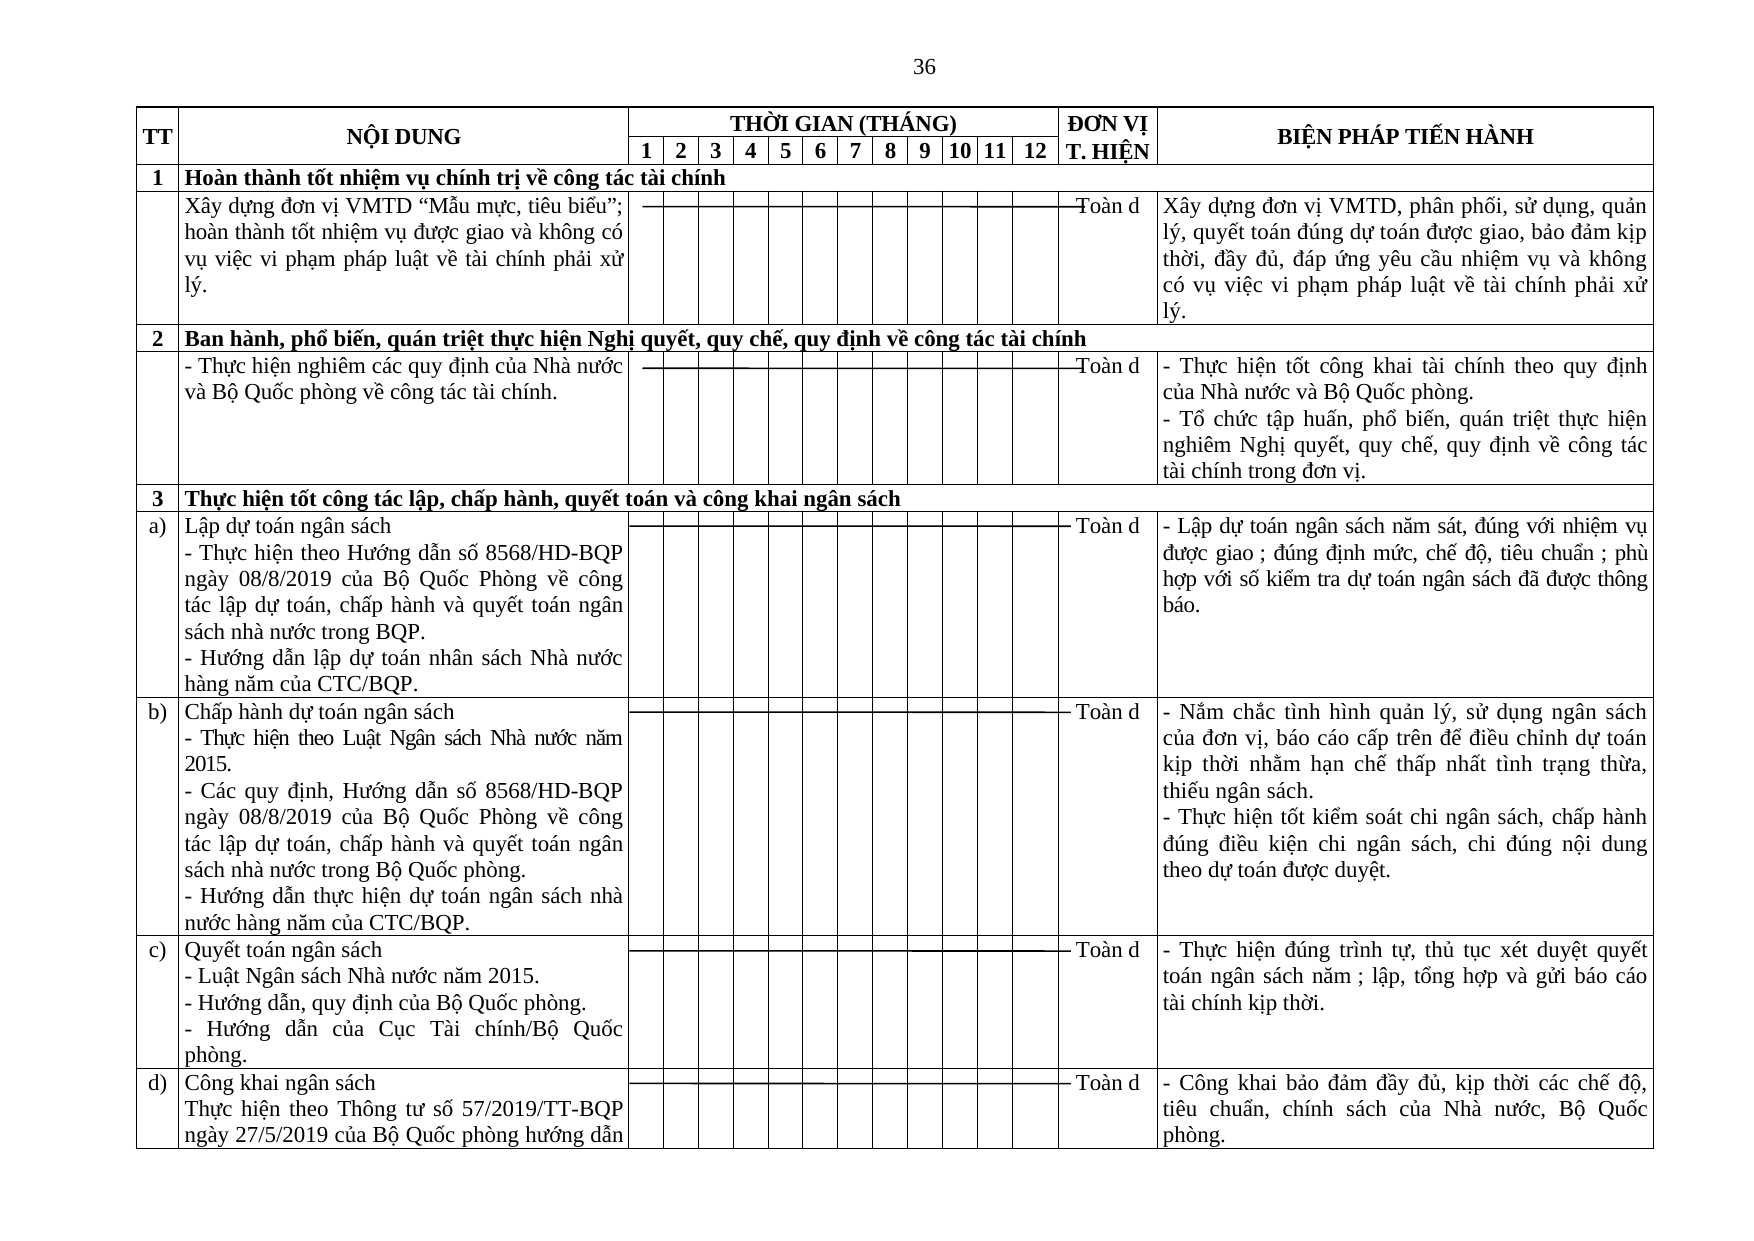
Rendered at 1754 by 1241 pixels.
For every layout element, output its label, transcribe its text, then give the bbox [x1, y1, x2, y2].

table_cell [873, 208, 907, 324]
table_cell Toàn d [1059, 698, 1157, 935]
table_cell 3 [699, 137, 733, 163]
table_cell [734, 713, 768, 935]
table_cell [734, 936, 768, 950]
table_cell [978, 512, 1012, 525]
table_cell c) [137, 936, 178, 1068]
table_cell [838, 512, 872, 525]
table_cell [943, 208, 977, 324]
table_cell 1 [629, 137, 663, 163]
table_cell [769, 713, 802, 935]
table_cell [908, 936, 942, 950]
table_cell [908, 1069, 942, 1082]
table_cell [978, 714, 1012, 935]
table_cell [908, 192, 942, 205]
table_cell [943, 936, 977, 950]
table_header ĐƠN VỊ T. HIỆN [1059, 108, 1157, 163]
table_cell [664, 1085, 698, 1148]
table_cell [803, 352, 837, 367]
table_cell [908, 527, 942, 697]
table_header BIỆN PHÁP TIẾN HÀNH [1158, 108, 1653, 163]
table_cell [1013, 528, 1058, 697]
table_cell [1013, 208, 1058, 324]
table_cell [629, 192, 663, 324]
table_cell [1013, 192, 1058, 205]
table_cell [179, 1069, 628, 1148]
table_cell [699, 352, 733, 367]
table_cell 5 [769, 137, 802, 163]
table_cell 4 [734, 137, 768, 163]
table_cell [978, 370, 1012, 484]
table_cell [769, 1085, 802, 1148]
table_cell [769, 208, 802, 324]
table_cell [664, 192, 698, 205]
table_cell [1013, 512, 1058, 525]
table_cell [664, 1069, 698, 1082]
table_cell [1013, 370, 1058, 484]
table_header THỜI GIAN (THÁNG) [629, 108, 1058, 136]
table_cell [664, 713, 698, 935]
table_cell [908, 698, 942, 711]
table_cell 8 [873, 137, 907, 163]
table_cell [908, 370, 942, 484]
table_cell 7 [838, 137, 872, 163]
table_cell [803, 208, 837, 324]
table_cell [873, 698, 907, 711]
table_cell [838, 936, 872, 950]
table_cell [699, 370, 733, 484]
table_cell [943, 527, 977, 697]
table_cell [943, 714, 977, 935]
table_cell [734, 370, 768, 484]
table_cell [1013, 1085, 1058, 1148]
table_cell [838, 352, 872, 367]
table_cell [873, 1085, 907, 1148]
table_cell [699, 512, 733, 525]
table_cell [769, 370, 802, 484]
table_cell Toàn d [1059, 512, 1157, 697]
table_cell [803, 527, 837, 697]
table_cell [734, 352, 768, 367]
table_cell [873, 192, 907, 205]
table_cell [769, 698, 802, 711]
table_cell [734, 192, 768, 205]
table_cell [699, 698, 733, 711]
table_cell [629, 512, 663, 525]
table_cell [803, 192, 837, 205]
table_cell [1013, 1069, 1058, 1082]
table_cell [978, 527, 1012, 697]
table_cell [734, 952, 768, 1068]
table_cell [1013, 952, 1058, 1068]
table_cell [803, 512, 837, 525]
table_cell [734, 1069, 768, 1082]
table_cell [137, 352, 178, 484]
table_cell [629, 952, 663, 1068]
table_cell [943, 1069, 977, 1082]
table_cell [838, 1069, 872, 1082]
table_cell [734, 208, 768, 324]
table_cell [873, 713, 907, 935]
table_cell [838, 208, 872, 324]
table_cell [769, 1069, 802, 1082]
table_cell [734, 1085, 768, 1148]
table_cell [838, 1085, 872, 1148]
table_cell [664, 370, 698, 484]
table_cell [943, 1085, 977, 1148]
table_cell a) [137, 512, 178, 697]
table_cell [838, 527, 872, 697]
table_cell Xây dựng đơn vị VMTD, phân phối, sử dụng, quản lý, quyết toán đúng dự toán được giao, bảo đảm kịp thời, đầy đủ, đáp ứng yêu cầu nhiệm vụ và không có vụ việc vi phạm pháp luật về tài chính phải xử lý. [1158, 192, 1653, 324]
table_cell [769, 352, 802, 367]
table_cell [699, 208, 733, 324]
table_cell [629, 1069, 663, 1082]
table_cell [908, 352, 942, 367]
table_cell Lập dự toán ngân sách - Thực hiện theo Hướng dẫn số 8568/HD-BQP ngày 08/8/2019 của Bộ Quốc Phòng về công tác lập dự toán, chấp hành và quyết toán ngân sách nhà nước trong BQP. - Hướng dẫn lập dự toán nhân sách Nhà nước hàng năm của CTC/BQP. [179, 512, 628, 697]
table_cell [1013, 698, 1058, 711]
table_cell [978, 1069, 1012, 1082]
table_cell [699, 1085, 733, 1148]
table_cell Chấp hành dự toán ngân sách - Thực hiện theo Luật Ngân sách Nhà nước năm 2015. - Các quy định, Hướng dẫn số 8568/HD-BQP ngày 08/8/2019 của Bộ Quốc Phòng về công tác lập dự toán, chấp hành và quyết toán ngân sách nhà nước trong Bộ Quốc phòng. - Hướng dẫn thực hiện dự toán ngân sách nhà nước hàng năm của CTC/BQP. [179, 698, 628, 935]
table_cell [699, 952, 733, 1068]
table_cell [803, 370, 837, 484]
table_cell 12 [1013, 137, 1058, 163]
table_cell b) [137, 698, 178, 935]
table_cell [629, 527, 663, 697]
table_cell [734, 527, 768, 697]
table_cell Ban hành, phổ biến, quán triệt thực hiện Nghị quyết, quy chế, quy định về công tác tài chính [179, 325, 1653, 351]
table_cell Quyết toán ngân sách - Luật Ngân sách Nhà nước năm 2015. - Hướng dẫn, quy định của Bộ Quốc phòng. - Hướng dẫn của Cục Tài chính/Bộ Quốc phòng. [179, 936, 628, 1068]
table_cell [838, 952, 872, 1068]
table_cell [873, 370, 907, 484]
table_cell 2 [137, 325, 178, 351]
table_cell [1013, 936, 1058, 950]
table_cell [908, 208, 942, 324]
table_cell Toàn d [1059, 1069, 1157, 1148]
table_cell 11 [978, 137, 1012, 163]
table_cell [803, 713, 837, 935]
table_cell [664, 512, 698, 525]
table_cell Hoàn thành tốt nhiệm vụ chính trị về công tác tài chính [179, 165, 1653, 191]
table_cell - Thực hiện đúng trình tự, thủ tục xét duyệt quyết toán ngân sách năm ; lập, tổng hợp và gửi báo cáo tài chính kịp thời. [1158, 936, 1653, 1068]
table_cell [838, 192, 872, 205]
table_cell [699, 1069, 733, 1082]
table_cell [978, 208, 1012, 324]
table_cell [137, 192, 178, 324]
table_cell [769, 512, 802, 525]
table_cell Thực hiện tốt công tác lập, chấp hành, quyết toán và công khai ngân sách [179, 485, 1653, 511]
table_cell [908, 952, 942, 1068]
table_cell [978, 1085, 1012, 1148]
table_cell [908, 713, 942, 935]
table_cell 6 [803, 137, 837, 163]
table_cell [838, 698, 872, 711]
table_cell [803, 698, 837, 711]
table_cell [873, 527, 907, 697]
table_cell [803, 1085, 837, 1148]
table_cell [1013, 352, 1058, 367]
table_cell [769, 952, 802, 1068]
table_cell [769, 527, 802, 697]
table_cell [873, 352, 907, 367]
table_cell Toàn d [1059, 192, 1157, 324]
table_cell [943, 512, 977, 525]
table_cell 3 [137, 485, 178, 511]
table_cell [838, 370, 872, 484]
table_cell [838, 713, 872, 935]
table_cell [803, 1069, 837, 1082]
table_cell [664, 527, 698, 697]
table_cell [699, 527, 733, 697]
table_cell [629, 713, 663, 935]
table_cell Toàn d [1059, 352, 1157, 484]
table_cell [943, 370, 977, 484]
table_cell 10 [943, 137, 977, 163]
table_cell d) [137, 1069, 178, 1148]
table_cell [1013, 714, 1058, 935]
table_cell [908, 1085, 942, 1148]
table_cell [978, 936, 1012, 950]
table_cell [699, 192, 733, 205]
table_cell [978, 192, 1012, 205]
table_cell 9 [908, 137, 942, 163]
table_cell [664, 952, 698, 1068]
table_cell [629, 352, 663, 484]
table_cell 2 [664, 137, 698, 163]
table_cell [873, 936, 907, 950]
table_cell [873, 952, 907, 1068]
table_cell [734, 698, 768, 711]
table_cell [629, 1085, 663, 1148]
table_cell [734, 512, 768, 525]
table_cell [803, 936, 837, 950]
table_cell [978, 698, 1012, 711]
table_cell [629, 936, 663, 950]
table_cell [943, 952, 977, 1068]
table_cell 1 [137, 165, 178, 191]
table_cell [699, 936, 733, 950]
table_cell Toàn d [1059, 936, 1157, 1068]
table_cell [873, 512, 907, 525]
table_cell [1158, 1069, 1653, 1148]
table_cell [629, 698, 663, 711]
table_cell [664, 936, 698, 950]
table_cell [803, 952, 837, 1068]
table_cell [769, 936, 802, 950]
table_cell [664, 352, 698, 367]
table_cell [664, 698, 698, 711]
table_cell Xây dựng đơn vị VMTD “Mẫu mực, tiêu biểu”; hoàn thành tốt nhiệm vụ được giao và không có vụ việc vi phạm pháp luật về tài chính phải xử lý. [179, 192, 628, 324]
table_cell [769, 192, 802, 205]
table_cell - Thực hiện tốt công khai tài chính theo quy định của Nhà nước và Bộ Quốc phòng. - Tổ chức tập huấn, phổ biến, quán triệt thực hiện nghiêm Nghị quyết, quy chế, quy định về công tác tài chính trong đơn vị. [1158, 352, 1653, 484]
table_cell [978, 952, 1012, 1068]
table_cell [943, 352, 977, 367]
table_cell [908, 512, 942, 525]
table_header TT [137, 108, 178, 163]
table_cell [873, 1069, 907, 1082]
table_cell [664, 208, 698, 324]
table_cell - Thực hiện nghiêm các quy định của Nhà nước và Bộ Quốc phòng về công tác tài chính. [179, 352, 628, 484]
table_cell [943, 192, 977, 205]
table_cell [978, 352, 1012, 367]
table_header NỘI DUNG [179, 108, 628, 163]
table_cell [943, 698, 977, 711]
table_cell - Nắm chắc tình hình quản lý, sử dụng ngân sách của đơn vị, báo cáo cấp trên để điều chỉnh dự toán kịp thời nhằm hạn chế thấp nhất tình trạng thừa, thiếu ngân sách. - Thực hiện tốt kiểm soát chi ngân sách, chấp hành đúng điều kiện chi ngân sách, chi đúng nội dung theo dự toán được duyệt. [1158, 698, 1653, 935]
table_cell - Lập dự toán ngân sách năm sát, đúng với nhiệm vụ được giao ; đúng định mức, chế độ, tiêu chuẩn ; phù hợp với số kiểm tra dự toán ngân sách đã được thông báo. [1158, 512, 1653, 697]
table_cell [699, 713, 733, 935]
